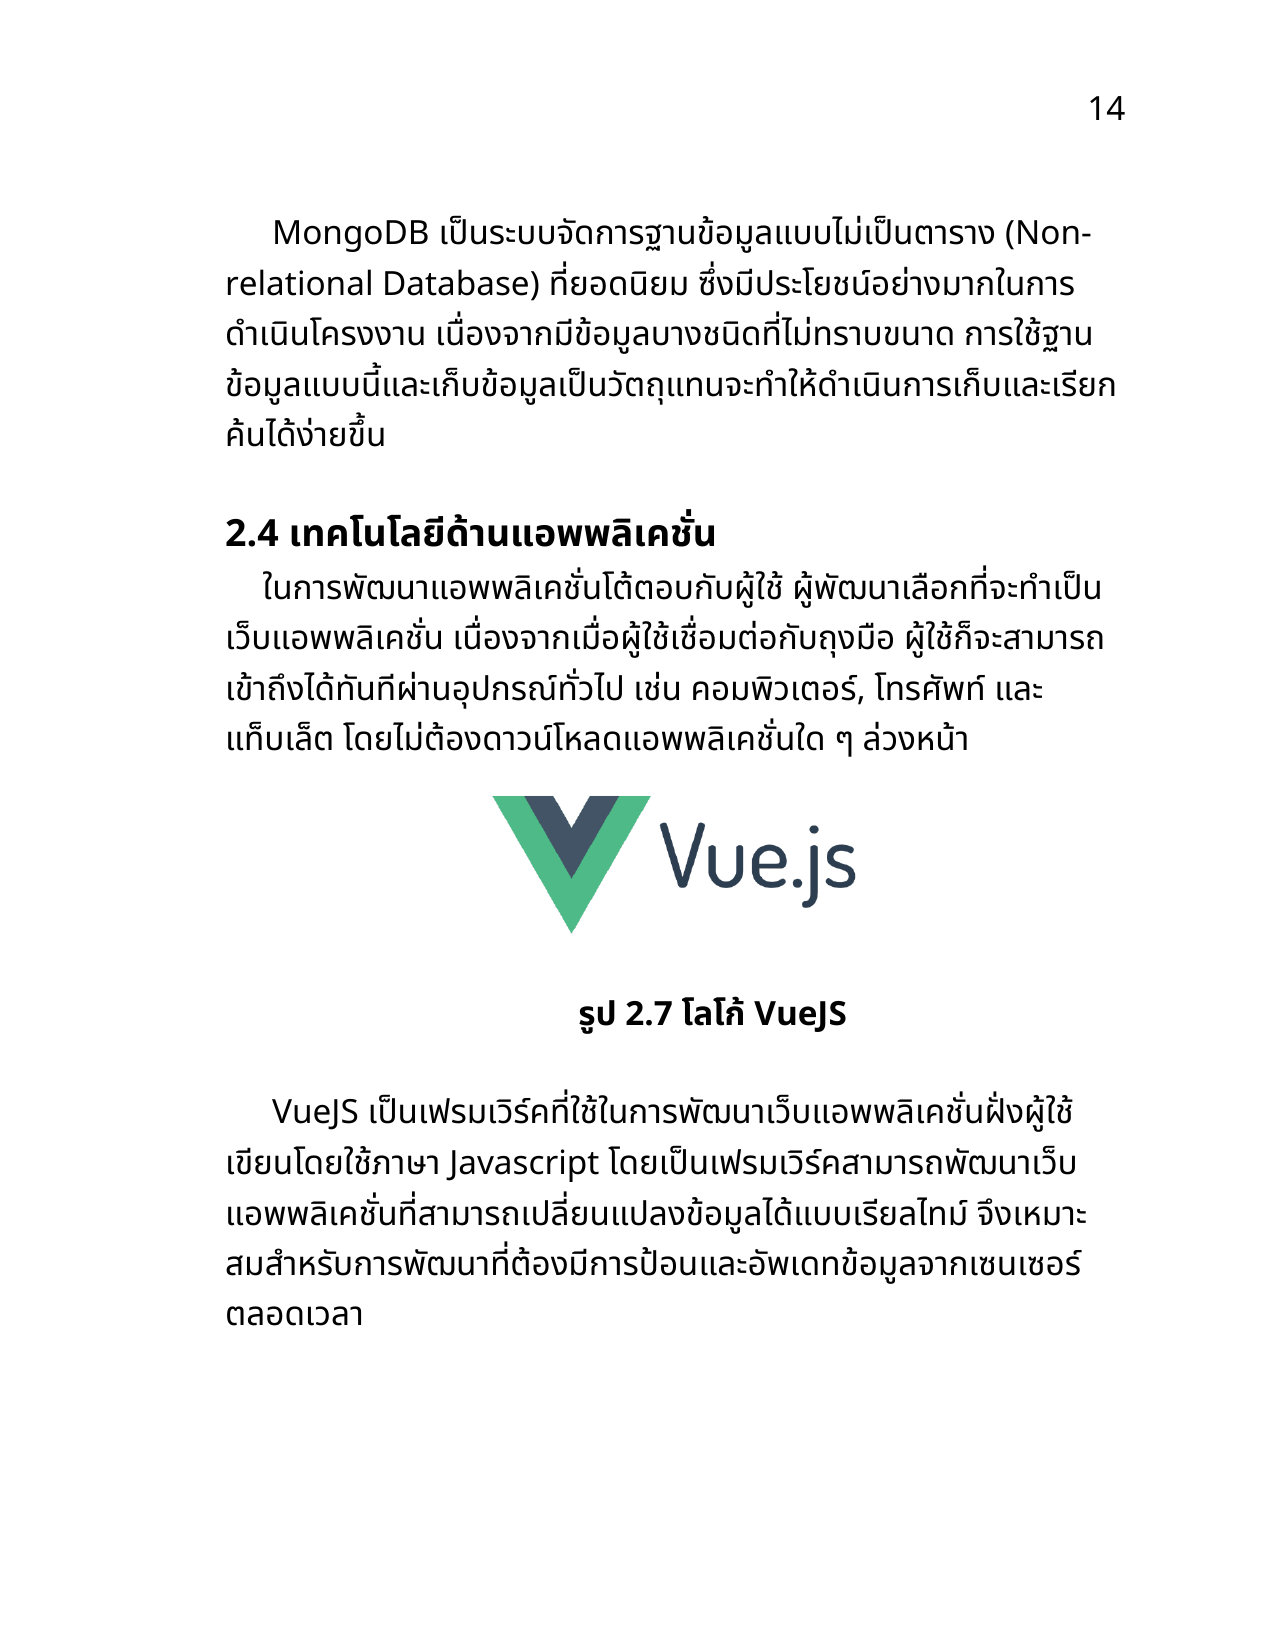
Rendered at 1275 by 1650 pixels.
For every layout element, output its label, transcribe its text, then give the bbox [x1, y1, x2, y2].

picture [471, 765, 879, 961]
text ในการพัฒนาแอพพลิเคชั่นโต้ตอบกับผู้ใช้ ผู้พัฒนาเลือกที่จะทำเป็นเว็บแอพพลิเคชั่น เนื่องจากเมื่อผู้ใช้เชื่อมต่อกับถุงมือ ผู้ใช้ก็จะสามารถเข้าถึงได้ทันทีผ่านอุปกรณ์ทั่วไป เช่น คอมพิวเตอร์, โทรศัพท์ และแท็บเล็ต โดยไม่ต้องดาวน์โหลดแอพพลิเคชั่นใด ๆ ล่วงหน้า [225, 564, 1125, 766]
text 2.4 เทคโนโลยีด้านแอพพลิเคชั่น [225, 507, 1125, 564]
text VueJS เป็นเฟรมเวิร์คที่ใช้ในการพัฒนาเว็บแอพพลิเคชั่นฝั่งผู้ใช้ เขียนโดยใช้ภาษา Javascript โดยเป็นเฟรมเวิร์คสามารถพัฒนาเว็บแอพพลิเคชั่นที่สามารถเปลี่ยนแปลงข้อมูลได้แบบเรียลไทม์ จึงเหมาะสมสำหรับการพัฒนาที่ต้องมีการป้อนและอัพเดทข้อมูลจากเซนเซอร์ตลอดเวลา [225, 1088, 1125, 1341]
text MongoDB เป็นระบบจัดการฐานข้อมูลแบบไม่เป็นตาราง (Non-relational Database) ที่ยอดนิยม ซึ่งมีประโยชน์อย่างมากในการดำเนินโครงงาน เนื่องจากมีข้อมูลบางชนิดที่ไม่ทราบขนาด การใช้ฐานข้อมูลแบบนี้และเก็บข้อมูลเป็นวัตถุแทนจะทำให้ดำเนินการเก็บและเรียกค้นได้ง่ายขึ้น [225, 209, 1125, 461]
list รูป 2.7 โลโก้ VueJS [300, 990, 1125, 1040]
